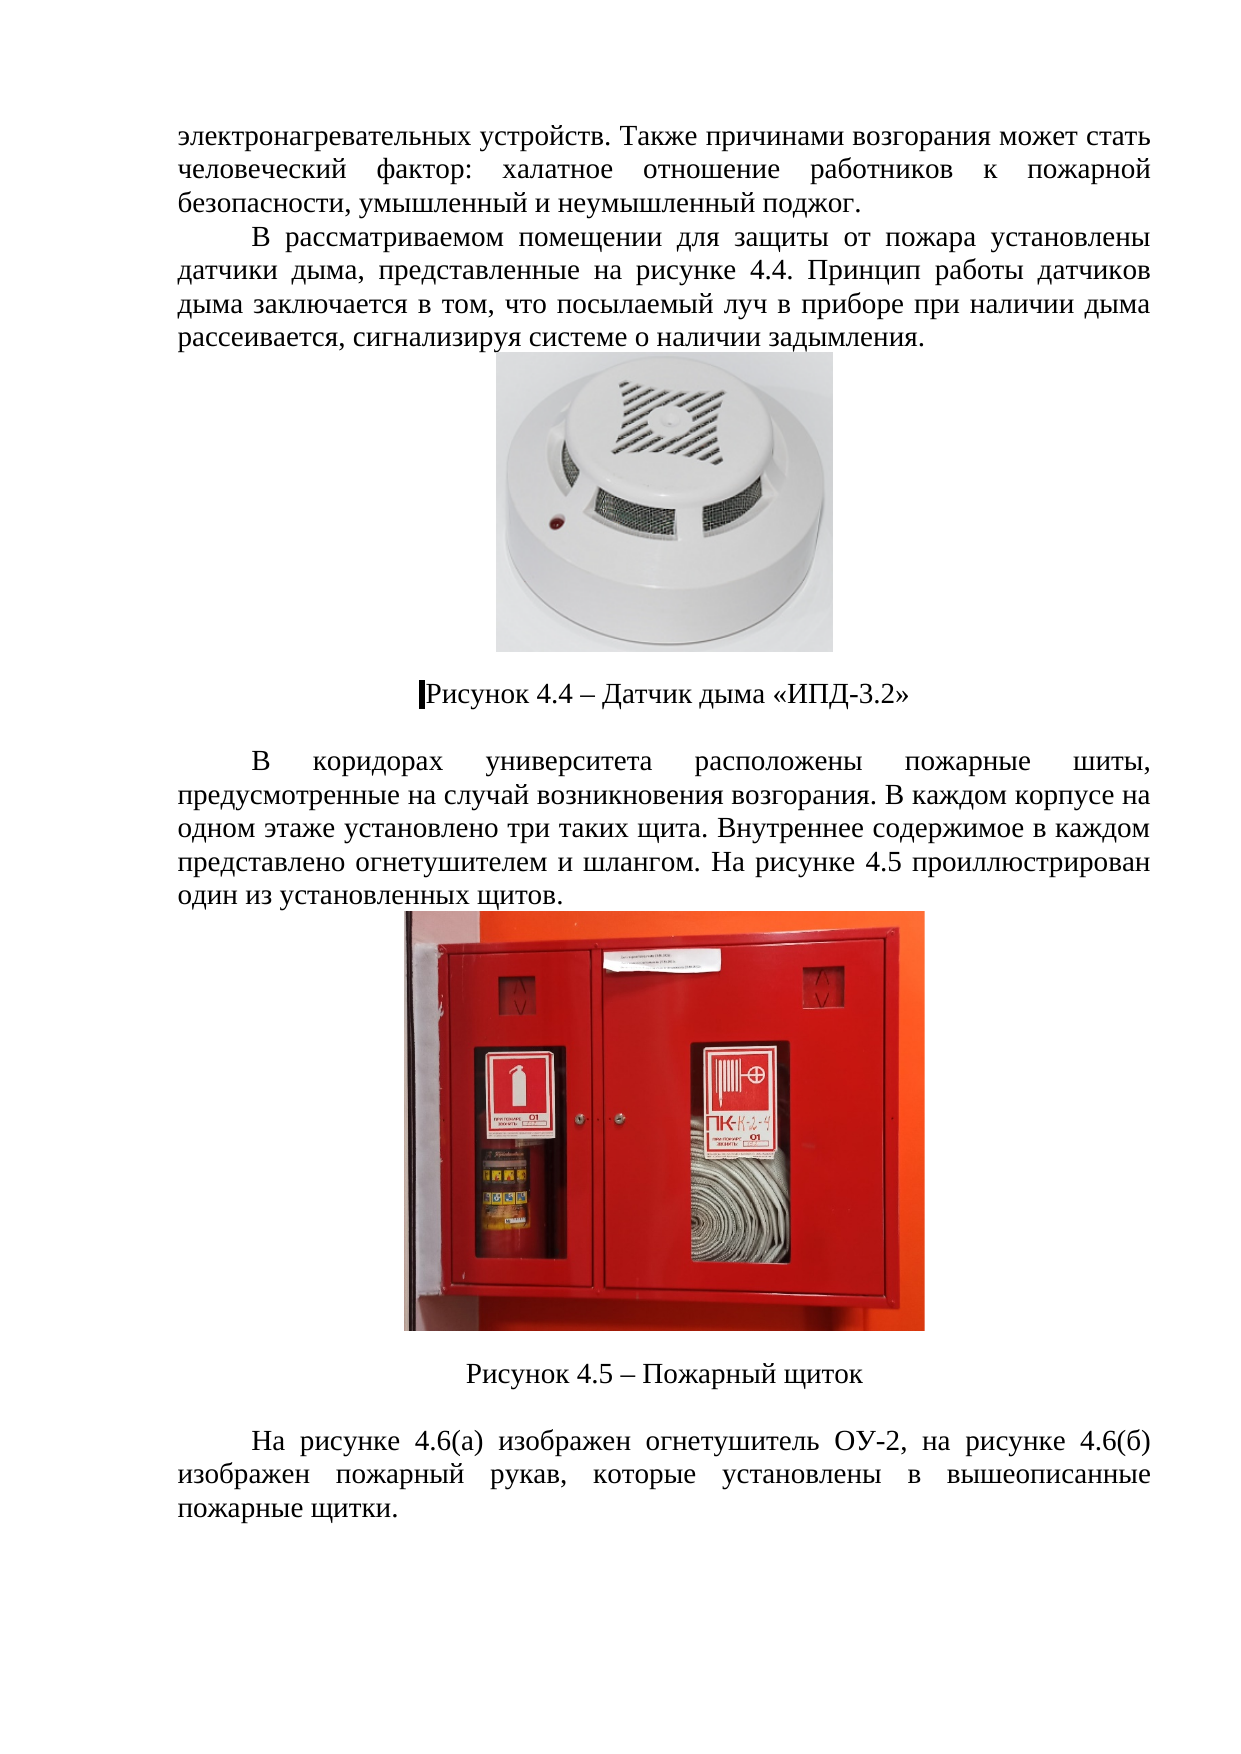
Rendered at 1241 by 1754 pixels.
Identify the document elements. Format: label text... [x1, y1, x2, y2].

list Рисунок 4.4 – Датчик дыма «ИПД-3.2» [177, 676, 1152, 710]
text В рассматриваемом помещении для защиты от пожара установлены датчики дыма, представленные на рисунке 4.4. Принцип работы датчиков дыма заключается в том, что посылаемый луч в приборе при наличии дыма рассеивается, сигнализируя системе о наличии задымления. [177, 219, 1152, 353]
picture [404, 911, 925, 1331]
text На рисунке 4.6(а) изображен огнетушитель ОУ-2, на рисунке 4.6(б) изображен пожарный рукав, которые установлены в вышеописанные пожарные щитки. [177, 1423, 1152, 1523]
picture [496, 352, 833, 652]
text Рисунок 4.5 – Пожарный щиток [177, 1356, 1152, 1389]
text В коридорах университета расположены пожарные шиты, предусмотренные на случай возникновения возгорания. В каждом корпусе на одном этаже установлено три таких щита. Внутреннее содержимое в каждом представлено огнетушителем и шлангом. На рисунке 4.5 проиллюстрирован один из установленных щитов. [177, 743, 1152, 911]
